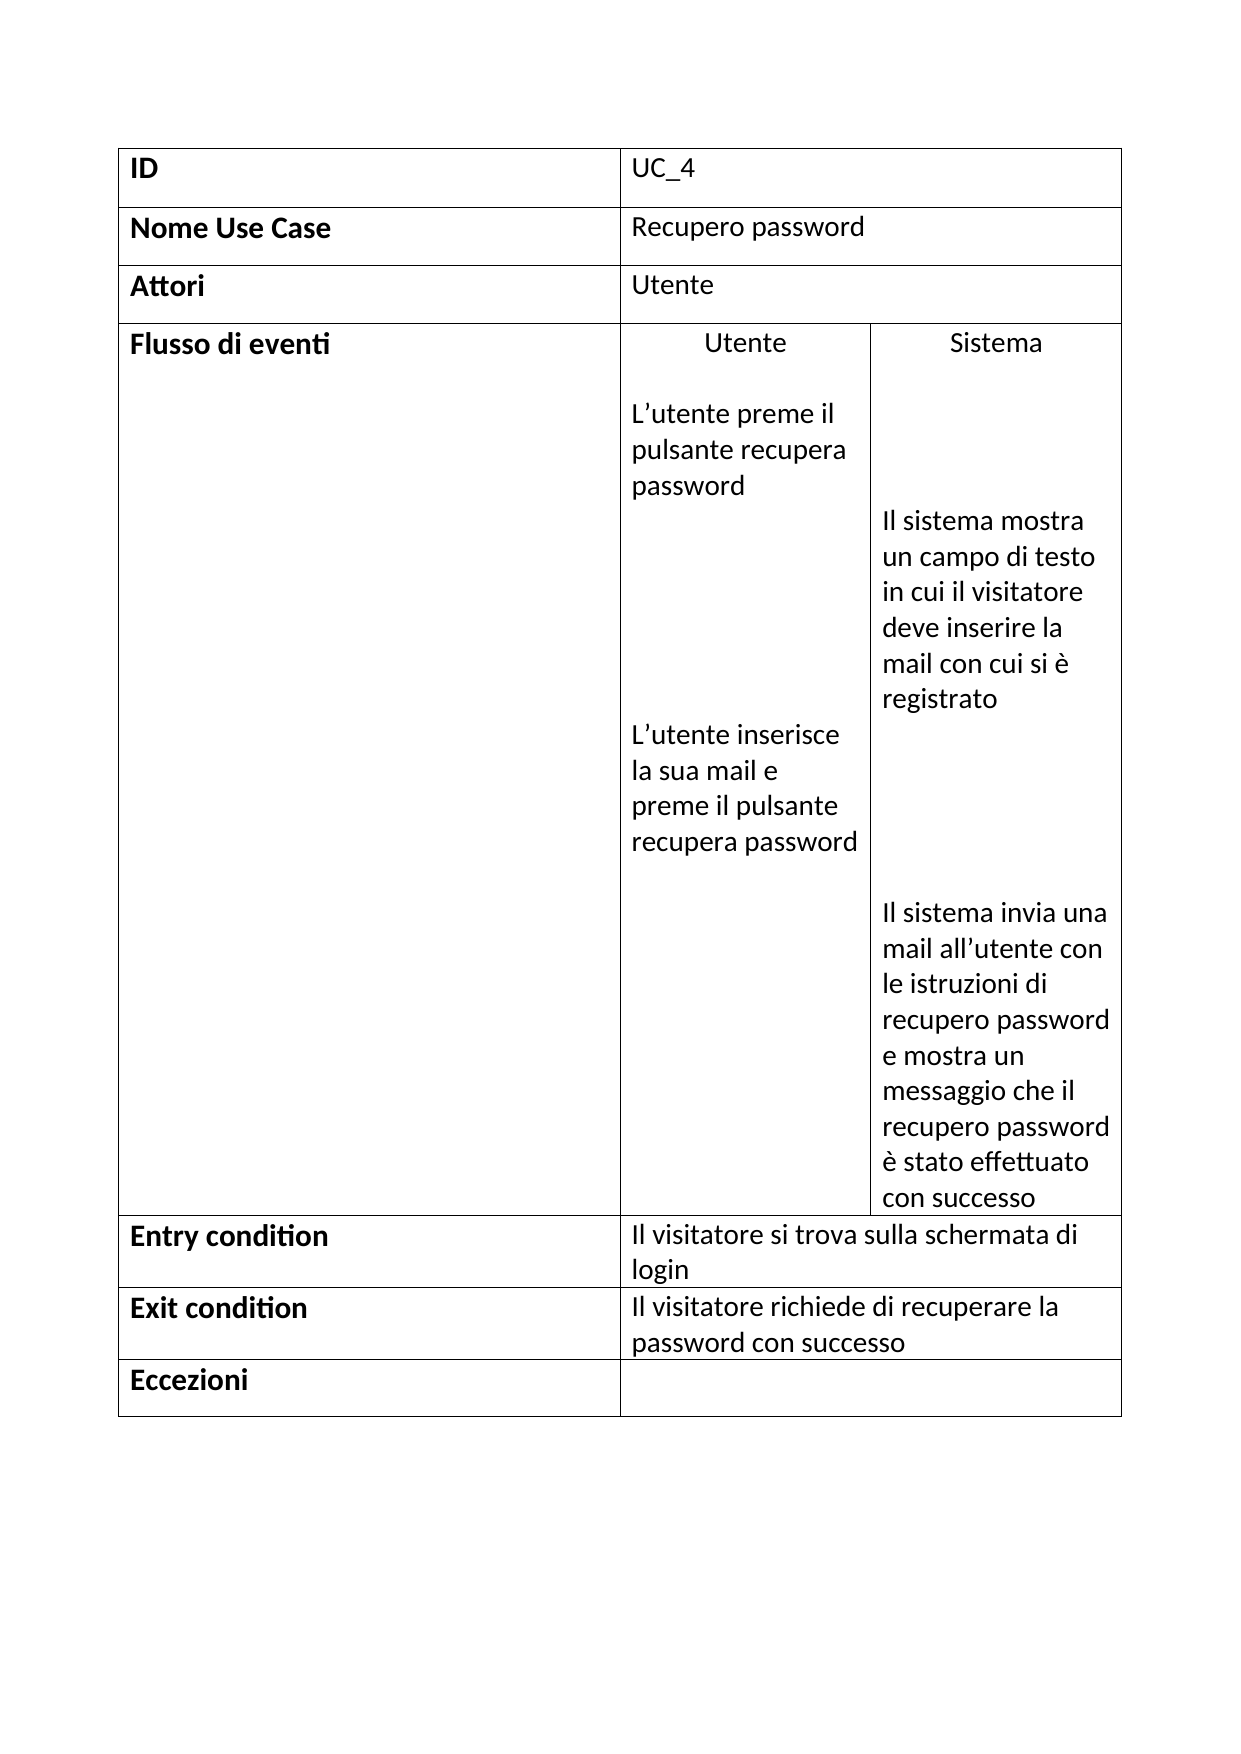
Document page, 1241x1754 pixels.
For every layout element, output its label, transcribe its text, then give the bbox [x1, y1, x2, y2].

table_cell Il visitatore si trova sulla schermata di login [621, 1216, 1121, 1287]
table_cell Il visitatore richiede di recuperare la password con successo [621, 1288, 1121, 1359]
table_cell Eccezioni [119, 1360, 620, 1416]
table_cell Entry condition [119, 1216, 620, 1287]
table_cell Nome Use Case [119, 208, 620, 265]
table_cell Utente [621, 266, 1121, 323]
table_cell Attori [119, 266, 620, 323]
table_cell Utente L’utente preme il pulsante recupera password L’utente inserisce la sua mail e preme il pulsante recupera password [621, 324, 870, 1215]
table_cell Sistema Il sistema mostra un campo di testo in cui il visitatore deve inserire la mail con cui si è registrato Il sistema invia una mail all’utente con le istruzioni di recupero password e mostra un messaggio che il recupero password è stato effettuato con successo [871, 324, 1121, 1215]
table_header UC_4 [621, 149, 1121, 207]
table_cell Exit condition [119, 1288, 620, 1359]
table_cell Flusso di eventi [119, 324, 620, 1215]
table_cell [621, 1360, 1121, 1416]
table_cell Recupero password [621, 208, 1121, 265]
table_header ID [119, 149, 620, 207]
